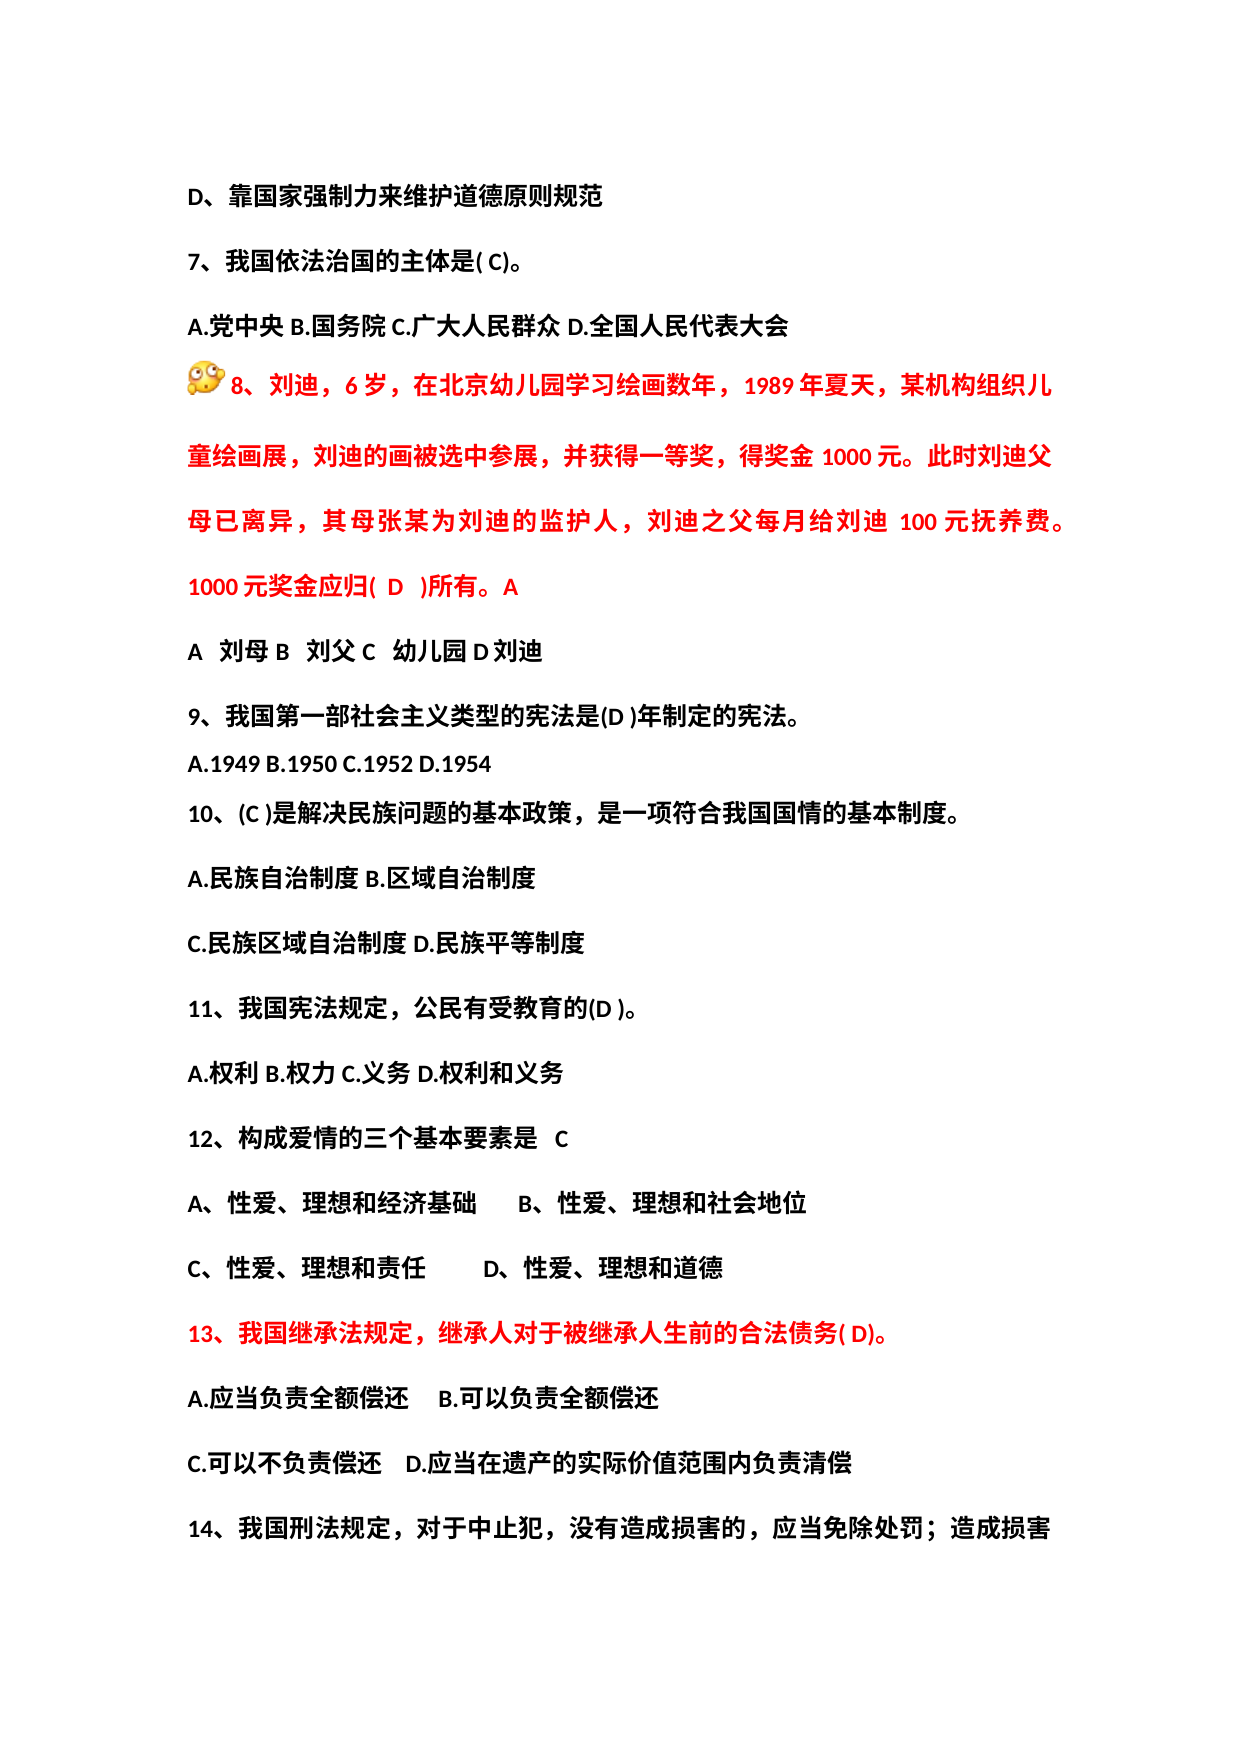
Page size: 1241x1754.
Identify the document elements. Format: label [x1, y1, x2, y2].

text [187, 162, 1053, 1559]
picture [187, 357, 226, 395]
